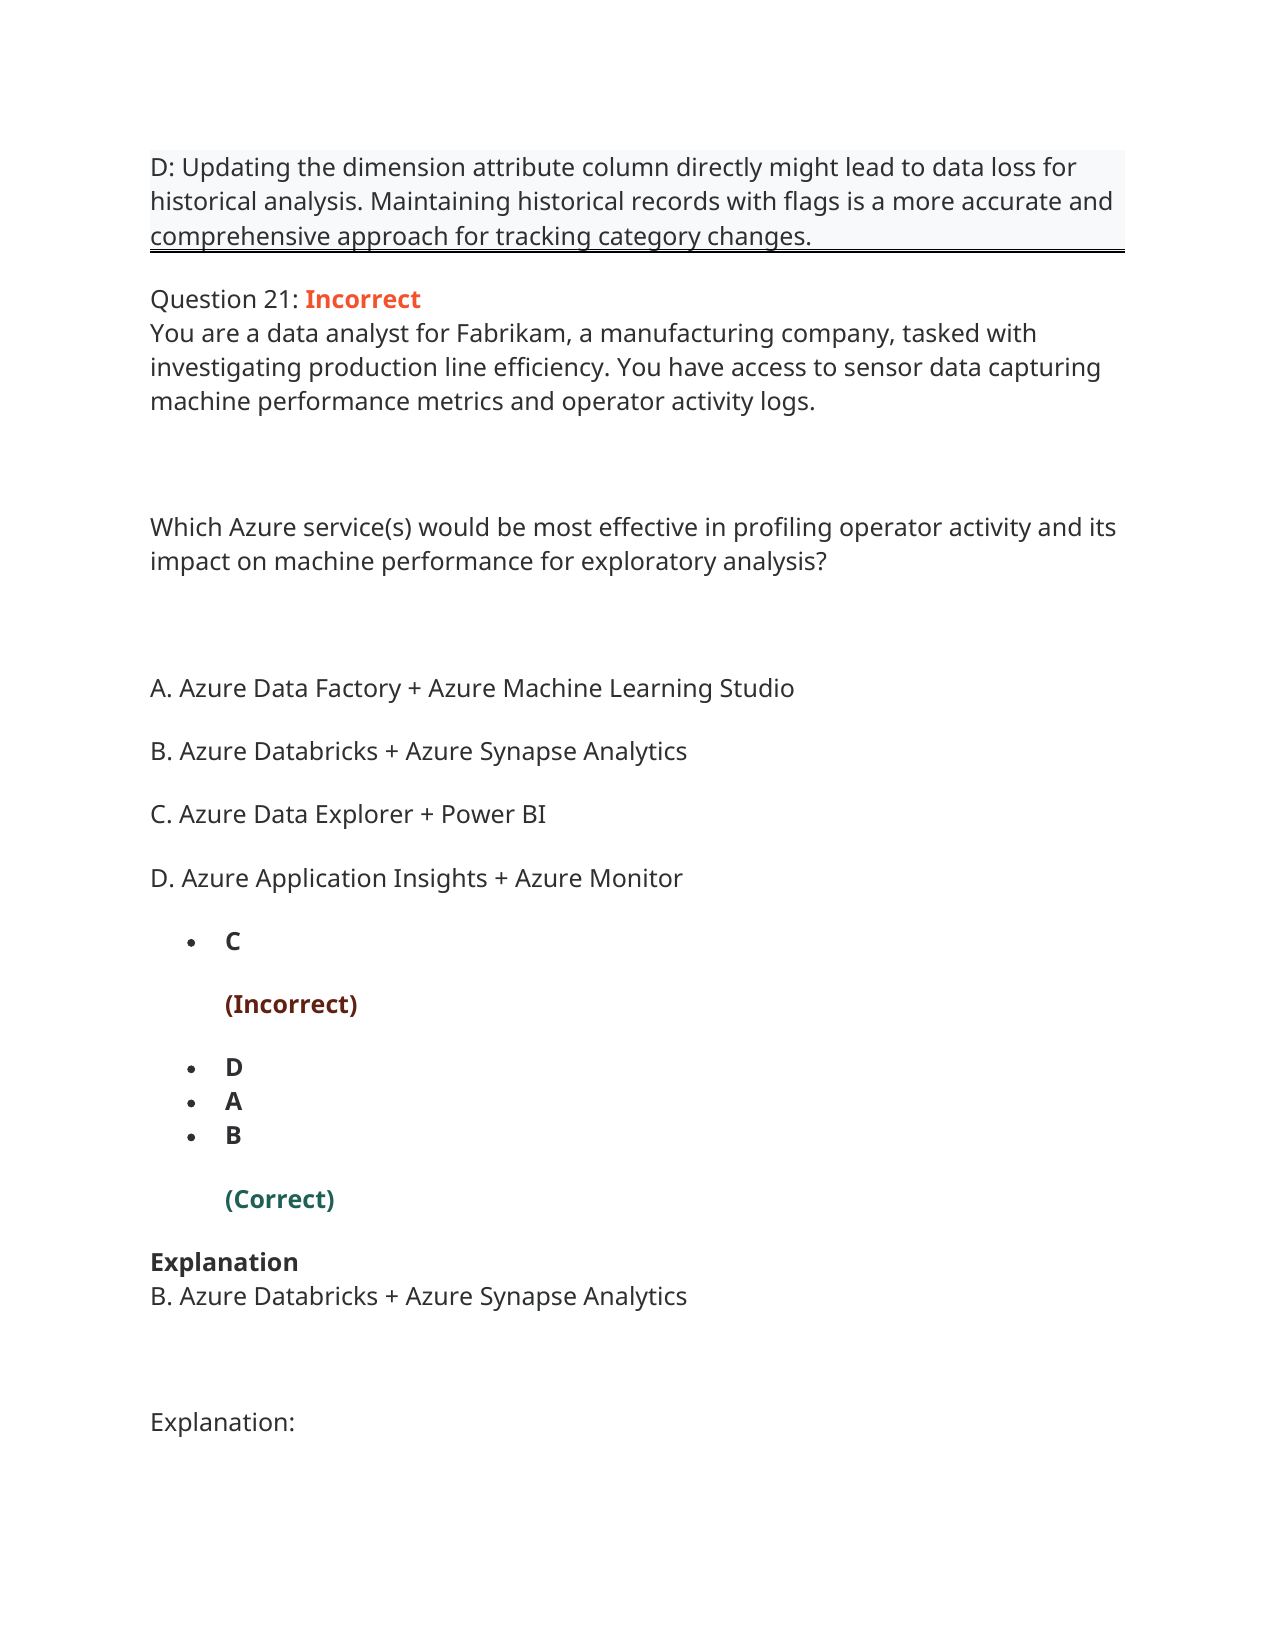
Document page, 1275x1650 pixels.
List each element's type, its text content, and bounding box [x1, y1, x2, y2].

text (Correct) [225, 1181, 1125, 1215]
text C. Azure Data Explorer + Power BI [150, 797, 1125, 831]
text Explanation: [150, 1405, 1125, 1439]
text A. Azure Data Factory + Azure Machine Learning Studio [150, 671, 1125, 704]
text B. Azure Databricks + Azure Synapse Analytics [150, 734, 1125, 768]
text D: Updating the dimension attribute column directly might lead to data loss for historical analysis. Maintaining historical records with flags is a more accurate and comprehensive approach for tracking category changes. [150, 150, 1125, 249]
text (Incorrect) [225, 987, 1125, 1021]
text You are a data analyst for Fabrikam, a manufacturing company, tasked with investigating production line efficiency. You have access to sensor data capturing machine performance metrics and operator activity logs. [150, 315, 1125, 418]
list C [187, 923, 1125, 957]
list A [187, 1084, 1125, 1118]
text Question 21: Incorrect [150, 281, 1125, 315]
list B [187, 1118, 1125, 1152]
text B. Azure Databricks + Azure Synapse Analytics [150, 1278, 1125, 1313]
text Explanation [150, 1244, 1125, 1278]
list D [187, 1050, 1125, 1084]
text D. Azure Application Insights + Azure Monitor [150, 860, 1125, 894]
text Which Azure service(s) would be most effective in profiling operator activity and its impact on machine performance for exploratory analysis? [150, 510, 1125, 578]
